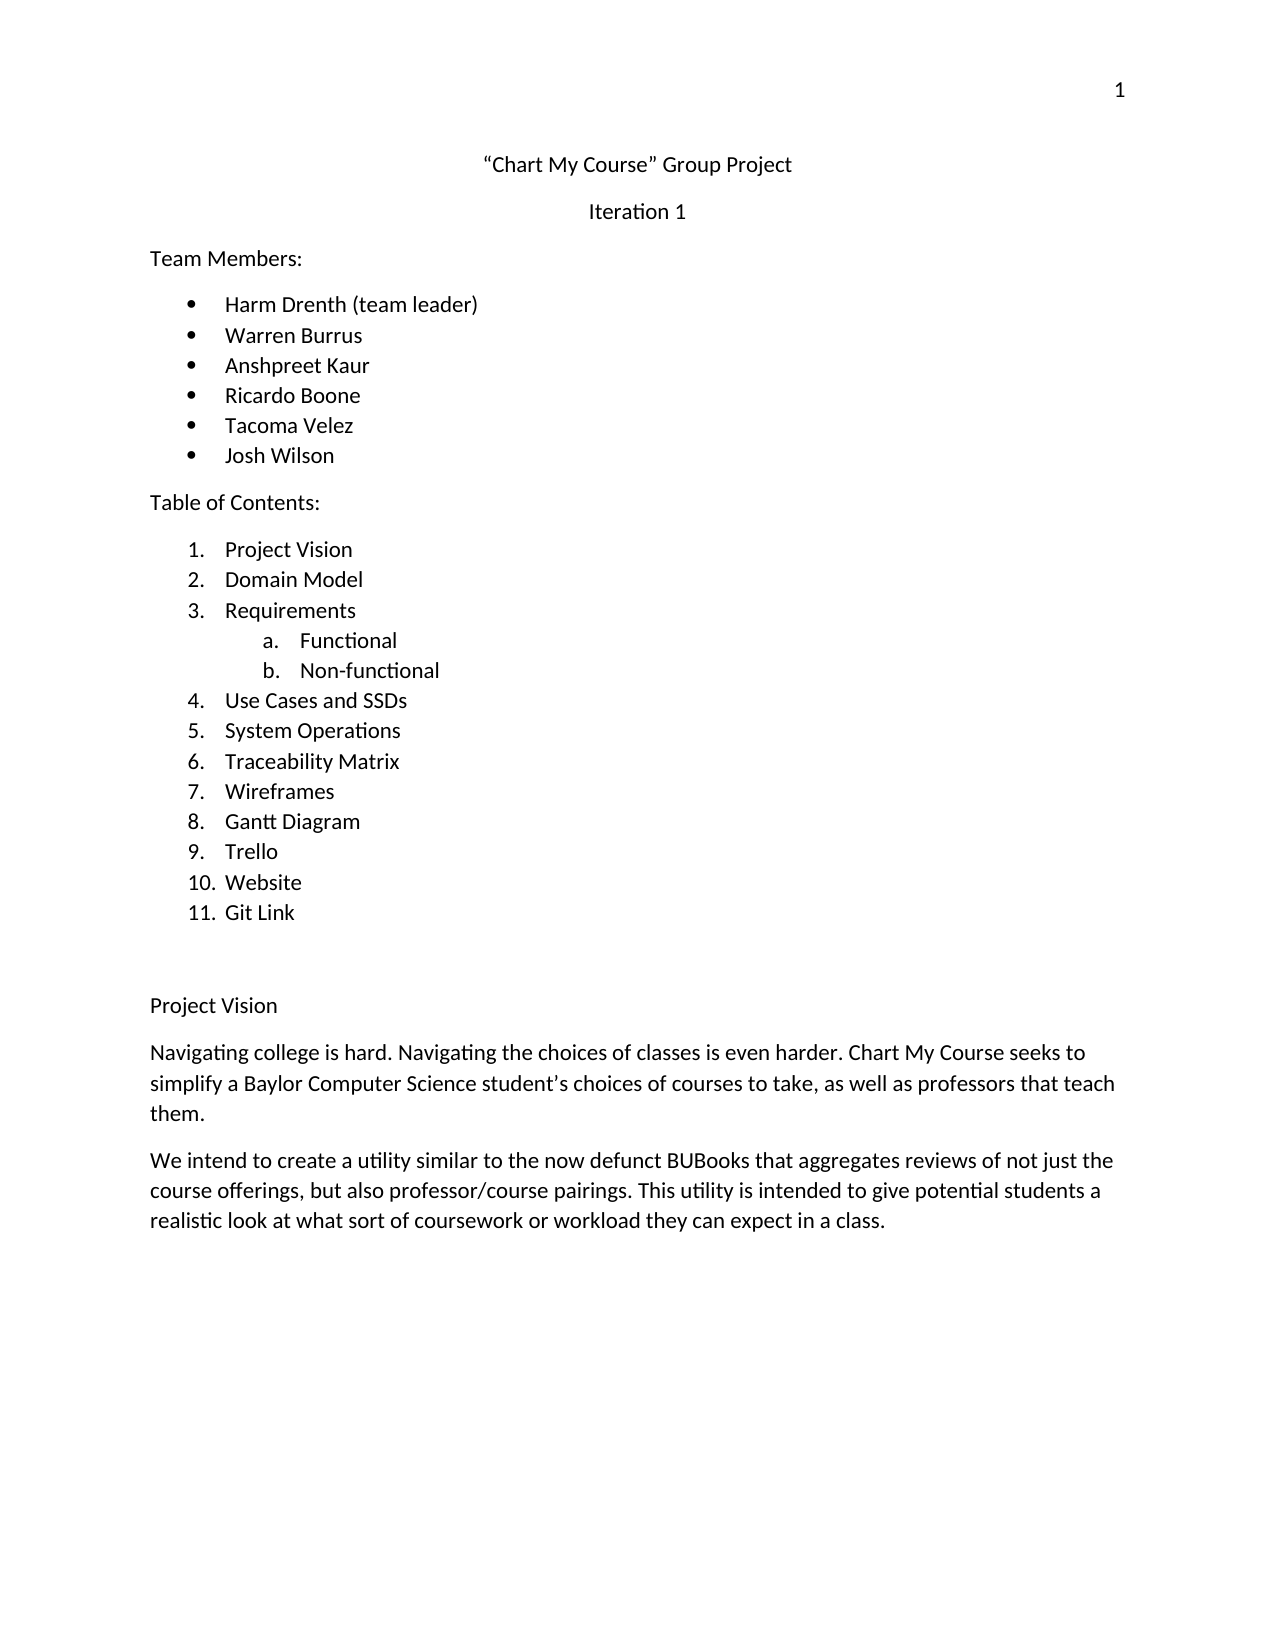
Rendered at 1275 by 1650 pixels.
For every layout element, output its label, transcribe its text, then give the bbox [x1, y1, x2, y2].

list Domain Model [187, 566, 1125, 594]
text Project Vision [150, 992, 1125, 1020]
list Gantt Diagram [187, 807, 1125, 835]
list Project Vision [187, 535, 1125, 563]
text Navigating college is hard. Navigating the choices of classes is even harder. Chart My Course seeks to simplify a Baylor Computer Science student’s choices of courses to take, as well as professors that teach them. [150, 1038, 1125, 1127]
list Functional [262, 626, 1125, 654]
text Team Members: [150, 244, 1125, 272]
list Non-functional [262, 656, 1125, 684]
list Website [187, 868, 1125, 896]
text “Chart My Course” Group Project [150, 150, 1125, 178]
list Git Link [187, 898, 1125, 926]
list Trello [187, 837, 1125, 866]
list Harm Drenth (team leader) [187, 291, 1125, 319]
text Iteration 1 [150, 197, 1125, 225]
list Wireframes [187, 777, 1125, 805]
list Requirements [187, 596, 1125, 624]
list Tacoma Velez [187, 411, 1125, 439]
list Use Cases and SSDs [187, 686, 1125, 714]
list Traceability Matrix [187, 747, 1125, 775]
list Anshpreet Kaur [187, 351, 1125, 379]
text We intend to create a utility similar to the now defunct BUBooks that aggregates reviews of not just the course offerings, but also professor/course pairings. This utility is intended to give potential students a realistic look at what sort of coursework or workload they can expect in a class. [150, 1146, 1125, 1234]
list Warren Burrus [187, 321, 1125, 349]
text Table of Contents: [150, 488, 1125, 517]
list Ricardo Boone [187, 381, 1125, 409]
list Josh Wilson [187, 442, 1125, 470]
list System Operations [187, 717, 1125, 745]
